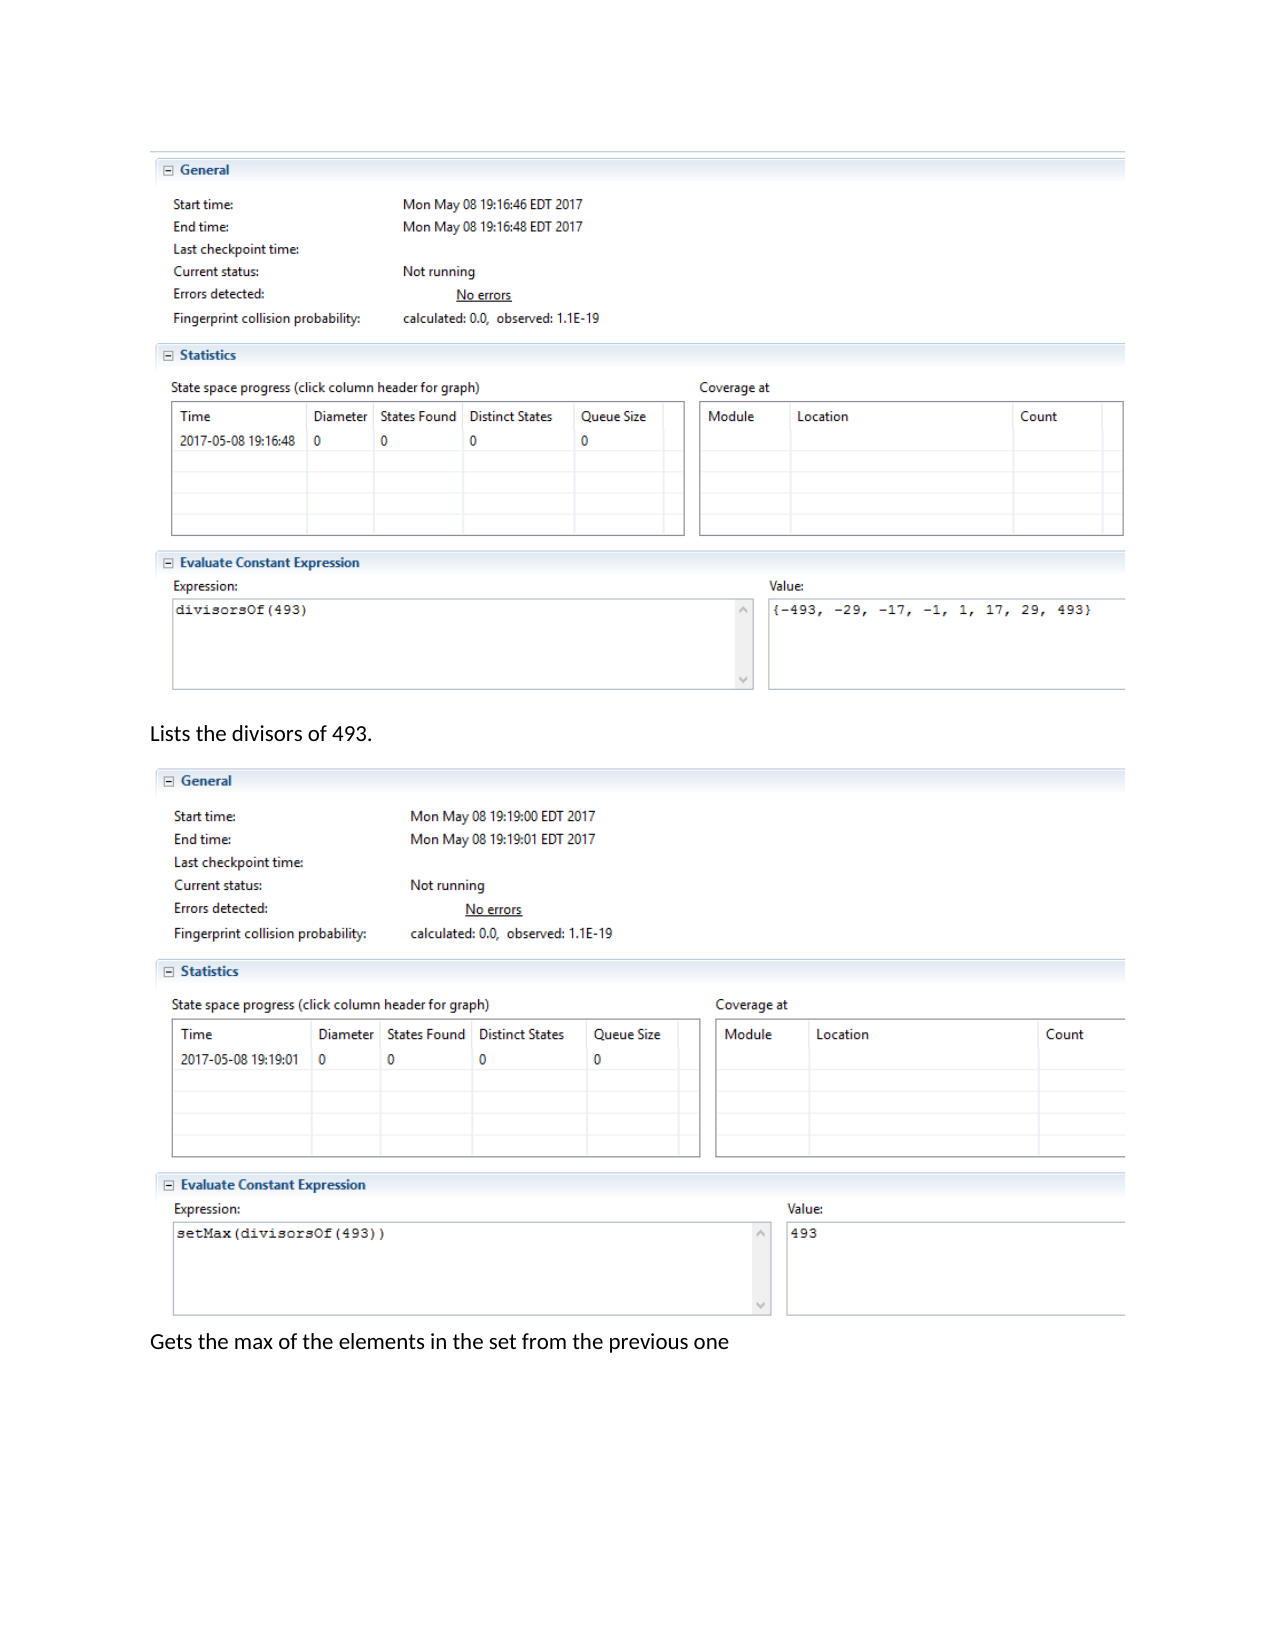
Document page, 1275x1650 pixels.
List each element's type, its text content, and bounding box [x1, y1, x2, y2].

picture [150, 765, 1125, 1325]
text Gets the max of the elements in the set from the previous one [150, 1325, 1125, 1355]
picture [150, 150, 1125, 700]
text Lists the divisors of 493. [150, 719, 1125, 747]
